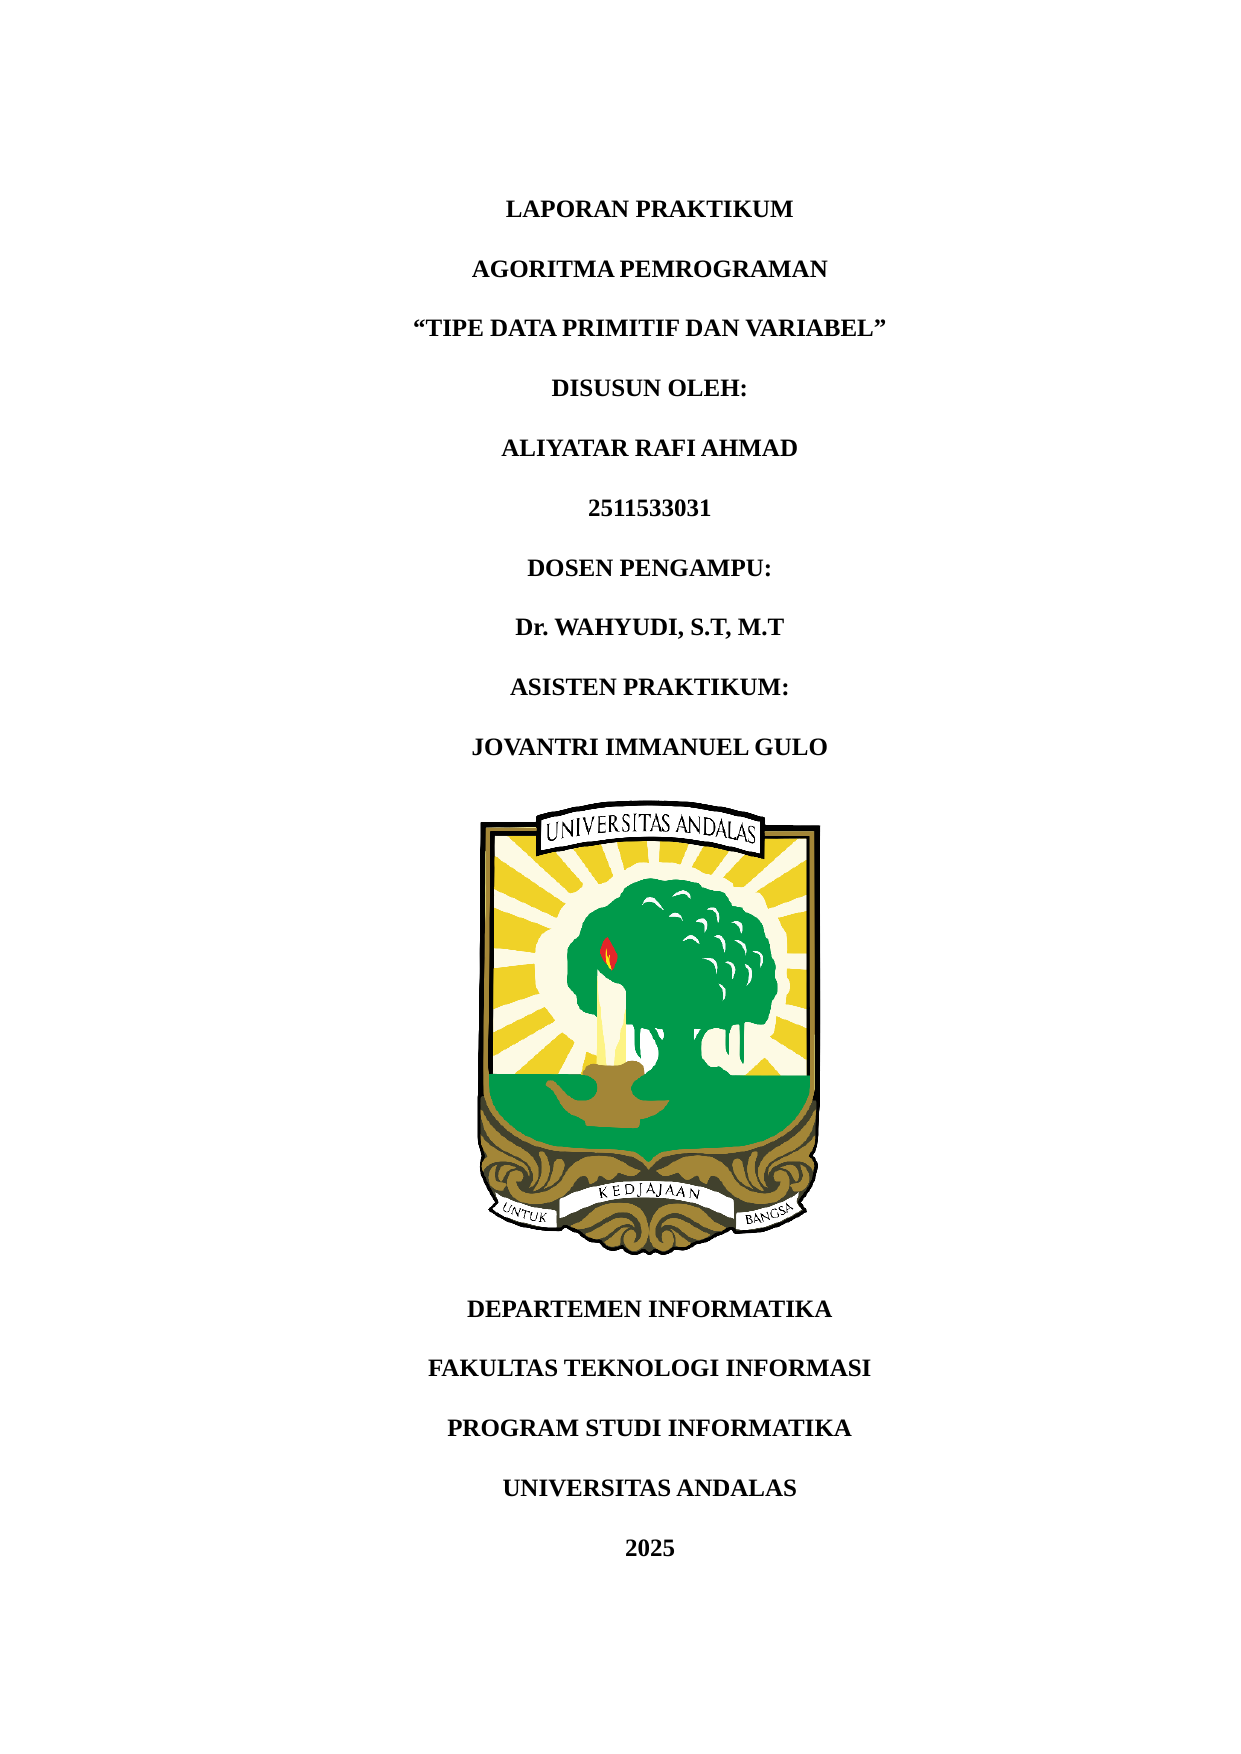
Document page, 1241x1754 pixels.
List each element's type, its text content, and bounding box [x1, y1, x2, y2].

text DISUSUN OLEH: [236, 373, 1063, 402]
text ASISTEN PRAKTIKUM: [236, 672, 1063, 701]
text “TIPE DATA PRIMITIF DAN VARIABEL” [236, 313, 1063, 342]
text LAPORAN PRAKTIKUM [236, 194, 1063, 223]
text AGORITMA PEMROGRAMAN [236, 254, 1063, 282]
text DOSEN PENGAMPU: [236, 553, 1063, 581]
text DEPARTEMEN INFORMATIKA [236, 1294, 1063, 1322]
text Dr. WAHYUDI, S.T, M.T [236, 612, 1063, 641]
text FAKULTAS TEKNOLOGI INFORMASI [236, 1353, 1063, 1382]
text 2511533031 [236, 493, 1063, 522]
text UNIVERSITAS ANDALAS [236, 1473, 1063, 1502]
picture [434, 791, 865, 1263]
text ALIYATAR RAFI AHMAD [236, 433, 1063, 462]
text JOVANTRI IMMANUEL GULO [236, 732, 1063, 761]
text PROGRAM STUDI INFORMATIKA [236, 1413, 1063, 1442]
text 2025 [236, 1533, 1063, 1562]
